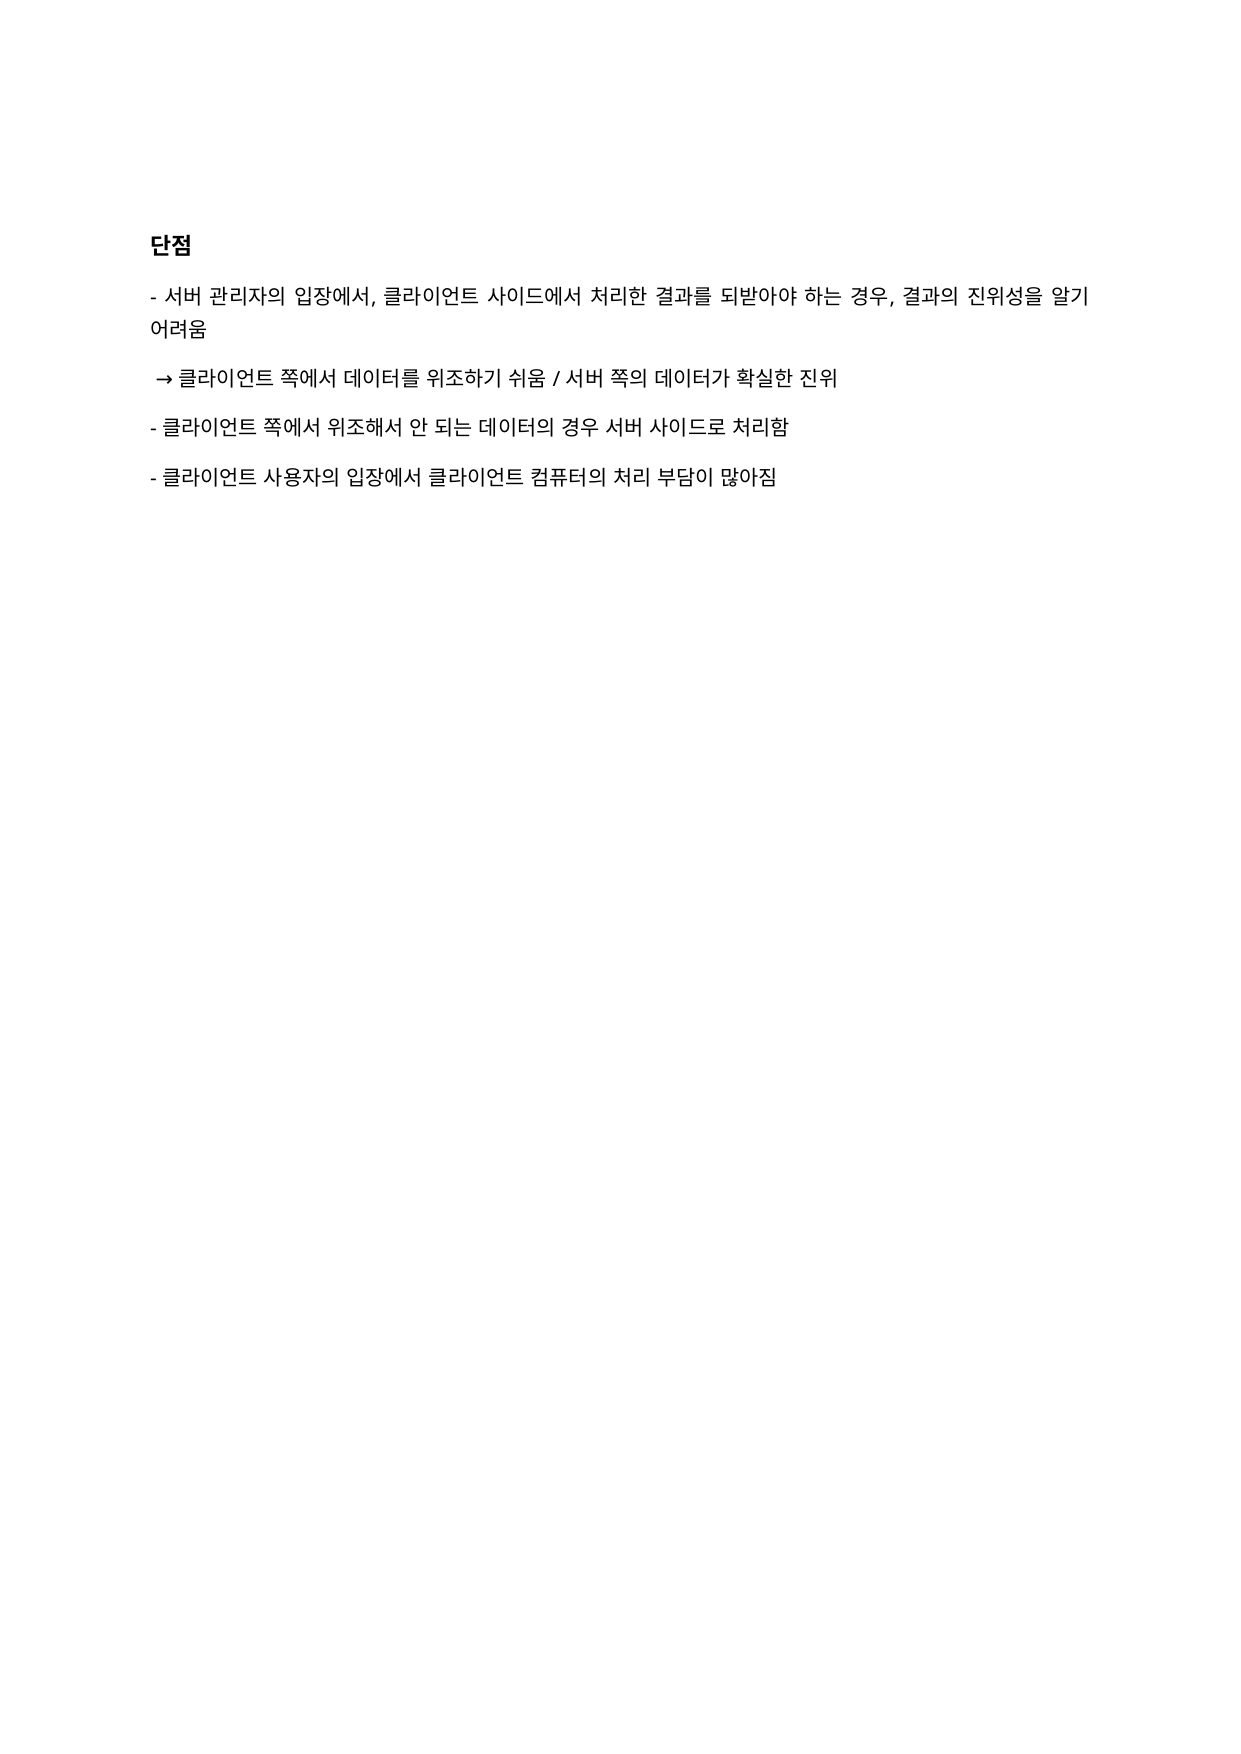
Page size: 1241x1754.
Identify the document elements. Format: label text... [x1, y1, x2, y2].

text - 클라이언트 사용자의 입장에서 클라이언트 컴퓨터의 처리 부담이 많아짐 [150, 461, 1090, 491]
text - 클라이언트 쪽에서 위조해서 안 되는 데이터의 경우 서버 사이드로 처리함 [150, 411, 1090, 442]
text 단점 [150, 228, 1090, 261]
text → 클라이언트 쪽에서 데이터를 위조하기 쉬움 / 서버 쪽의 데이터가 확실한 진위 [150, 362, 1090, 392]
text - 서버 관리자의 입장에서, 클라이언트 사이드에서 처리한 결과를 되받아야 하는 경우, 결과의 진위성을 알기 어려움 [150, 280, 1090, 343]
